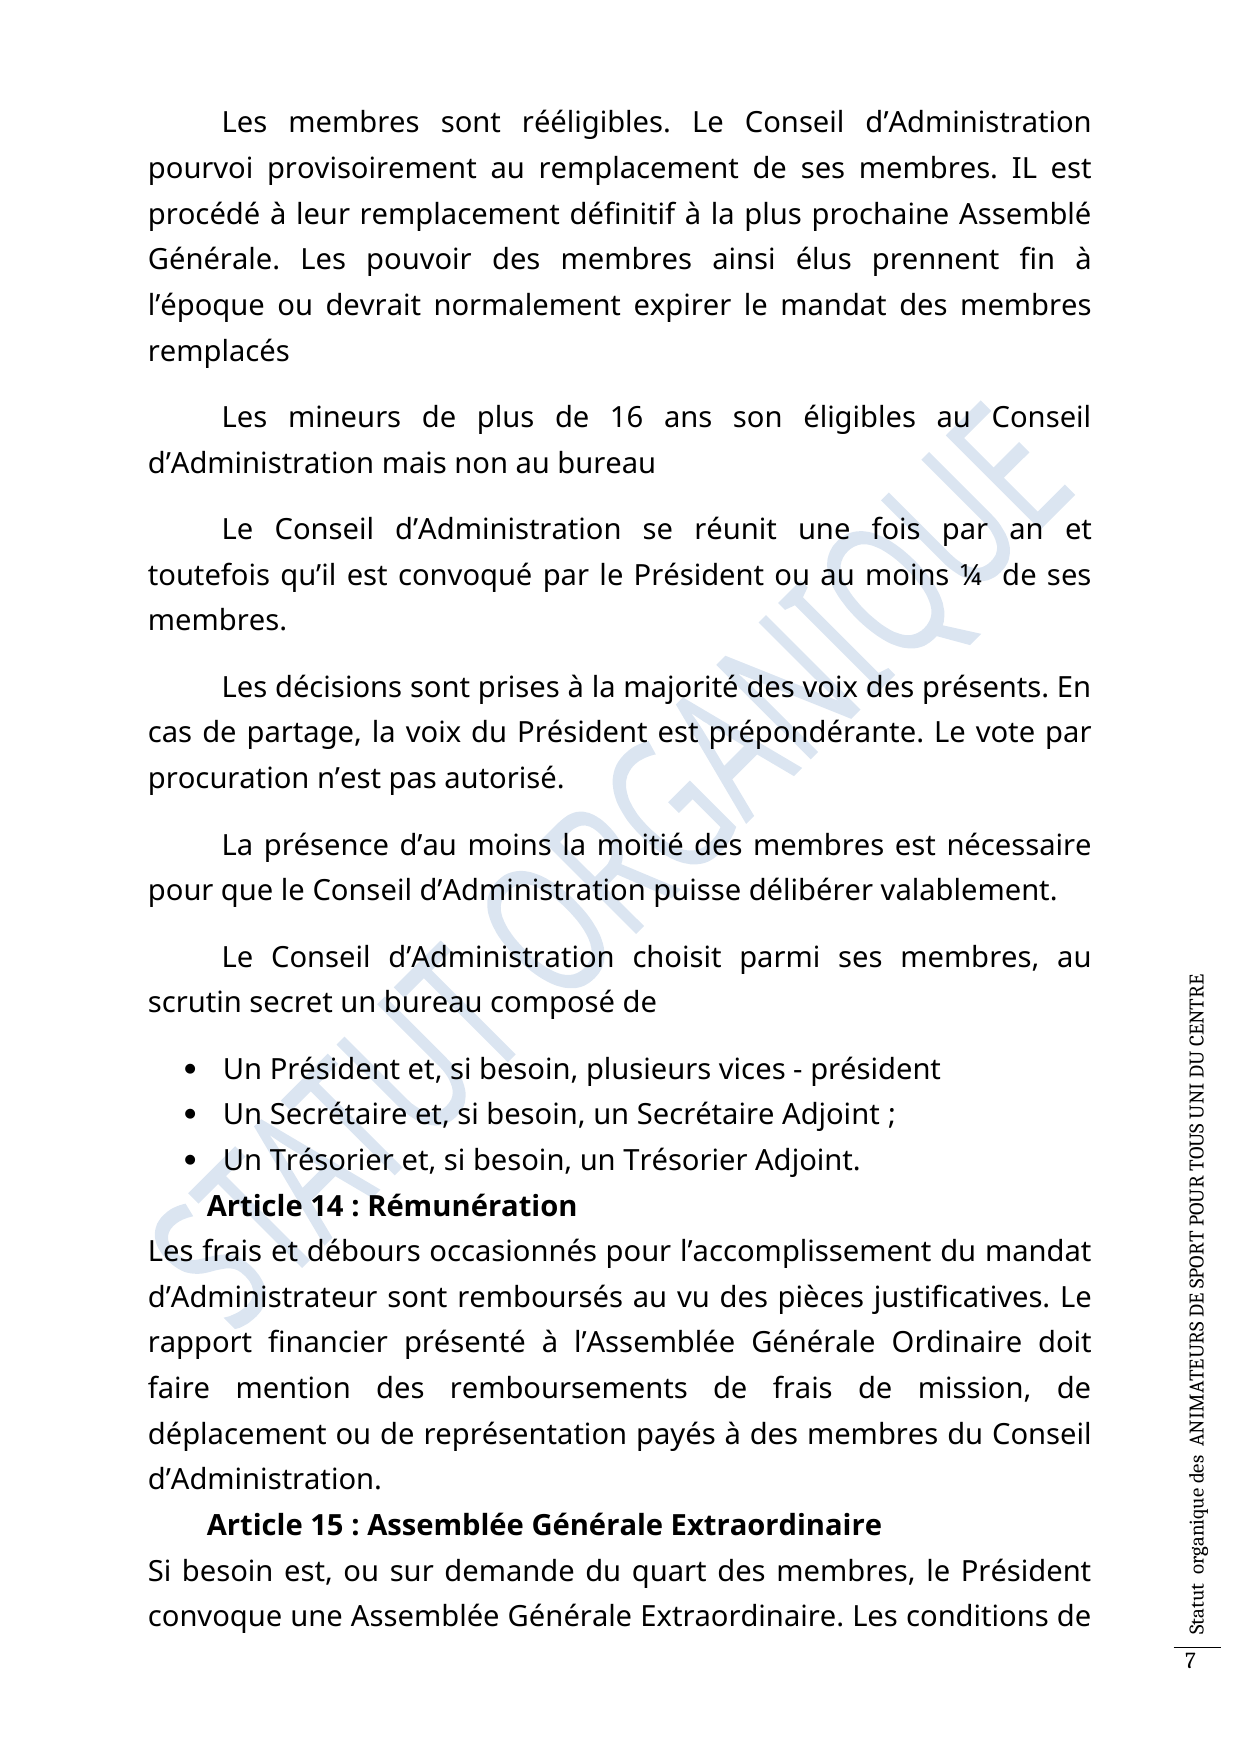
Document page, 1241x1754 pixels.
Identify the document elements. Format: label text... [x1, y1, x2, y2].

text Le Conseil d’Administration se réunit une fois par an et toutefois qu’il est convoqué par le Président ou au moins ¼ de ses membres. [148, 508, 1093, 639]
text Le Conseil d’Administration choisit parmi ses membres, au scrutin secret un bureau composé de [148, 936, 1093, 1021]
list Article 14 : Rémunération [207, 1185, 1093, 1224]
list Un Trésorier et, si besoin, un Trésorier Adjoint. [185, 1139, 1093, 1179]
list Un Président et, si besoin, plusieurs vices - président [185, 1048, 1093, 1088]
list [148, 1550, 1093, 1635]
list Article 15 : Assemblée Générale Extraordinaire [207, 1504, 1093, 1544]
text Les décisions sont prises à la majorité des voix des présents. En cas de partage, la voix du Président est prépondérante. Le vote par procuration n’est pas autorisé. [148, 666, 1093, 797]
text La présence d’au moins la moitié des membres est nécessaire pour que le Conseil d’Administration puisse délibérer valablement. [148, 824, 1093, 909]
text Les membres sont rééligibles. Le Conseil d’Administration pourvoi provisoirement au remplacement de ses membres. IL est procédé à leur remplacement définitif à la plus prochaine Assemblé Générale. Les pouvoir des membres ainsi élus prennent fin à l’époque ou devrait normalement expirer le mandat des membres remplacés [148, 102, 1093, 369]
text Les mineurs de plus de 16 ans son éligibles au Conseil d’Administration mais non au bureau [148, 396, 1093, 482]
list Les frais et débours occasionnés pour l’accomplissement du mandat d’Administrateur sont remboursés au vu des pièces justificatives. Le rapport financier présenté à l’Assemblée Générale Ordinaire doit faire mention des remboursements de frais de mission, de déplacement ou de représentation payés à des membres du Conseil d’Administration. [148, 1231, 1093, 1498]
list Un Secrétaire et, si besoin, un Secrétaire Adjoint ; [185, 1094, 1093, 1133]
